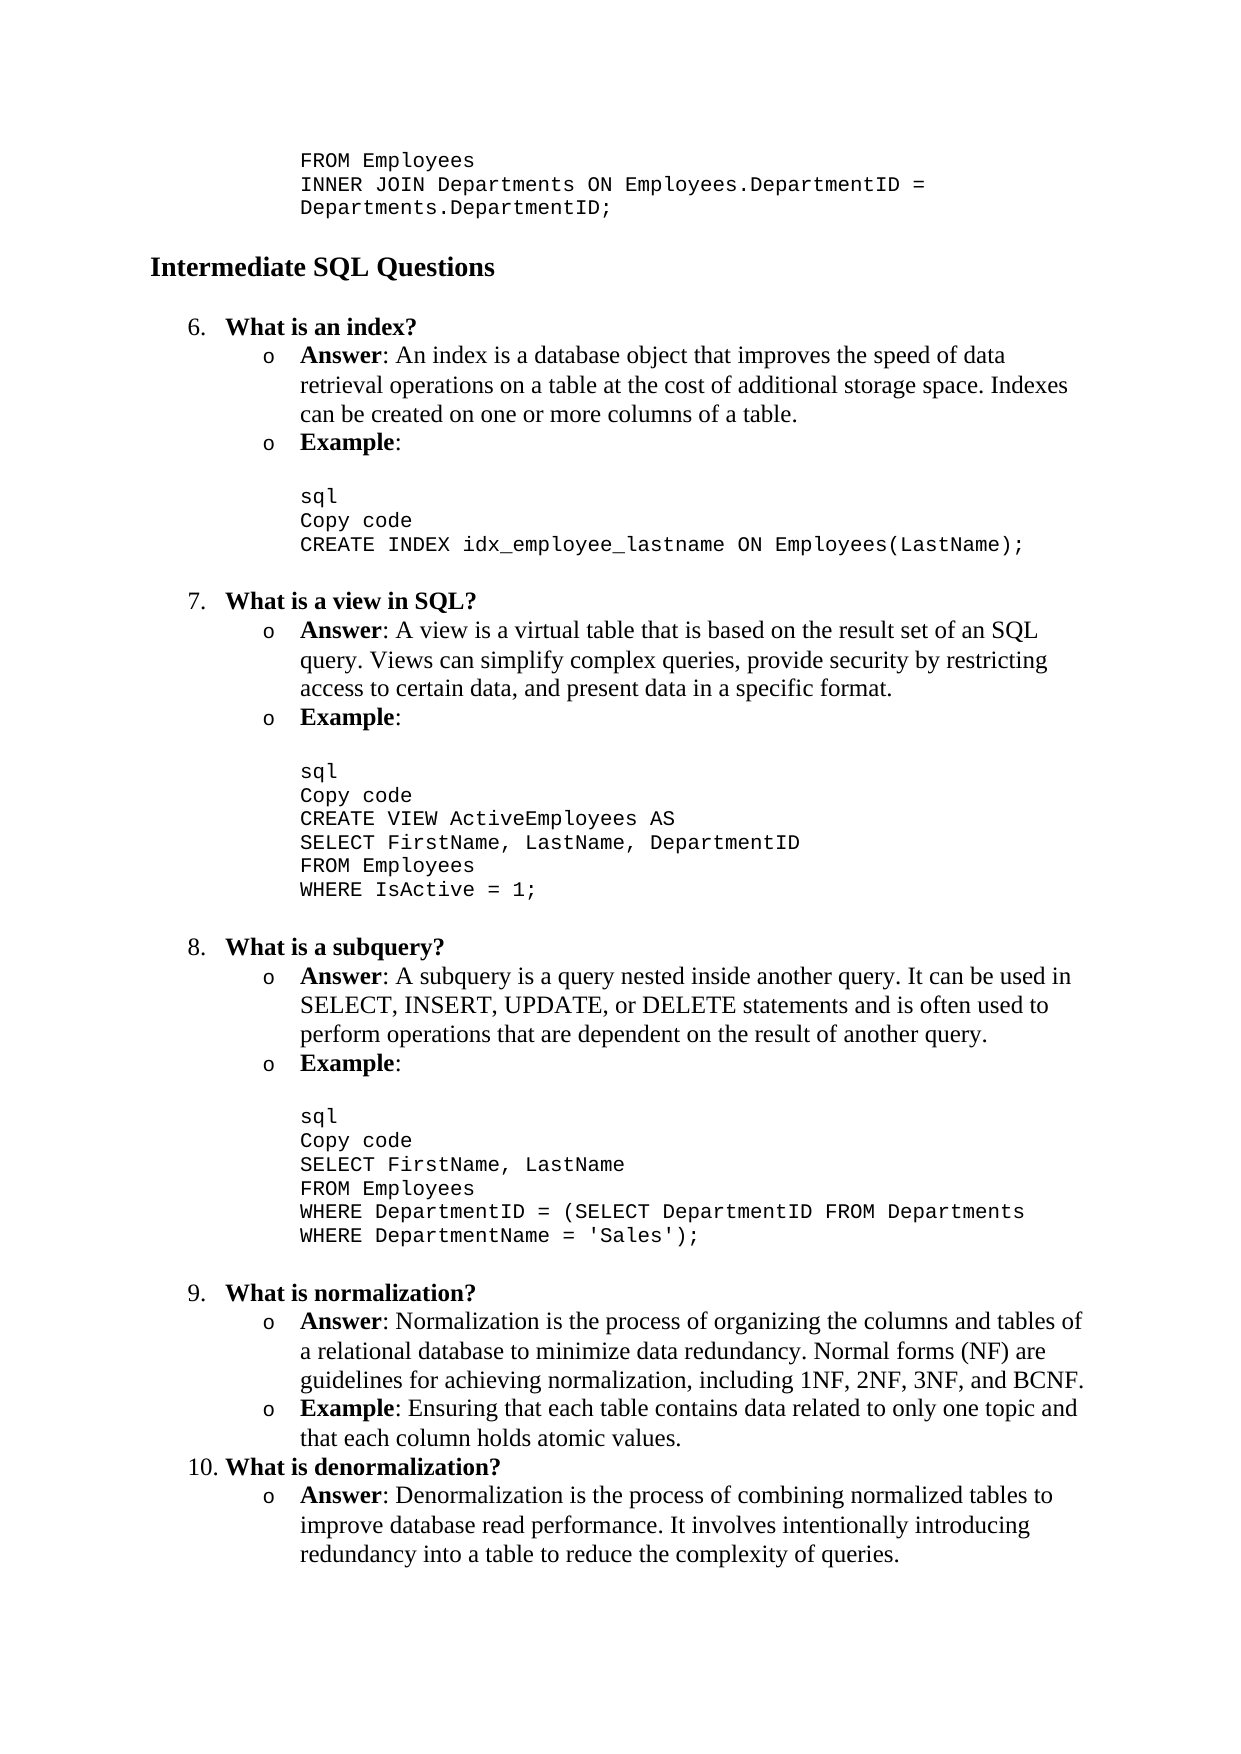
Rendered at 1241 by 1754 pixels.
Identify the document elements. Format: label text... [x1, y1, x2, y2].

list What is normalization? [187, 1278, 1090, 1306]
list Answer: Normalization is the process of organizing the columns and tables of a relational database to minimize data redundancy. Normal forms (NF) are guidelines for achieving normalization, including 1NF, 2NF, 3NF, and BCNF. [262, 1306, 1090, 1393]
text sql [300, 486, 1090, 510]
list Example: Ensuring that each table contains data related to only one topic and that each column holds atomic values. [262, 1393, 1090, 1452]
text Intermediate SQL Questions [150, 250, 1090, 282]
text CREATE INDEX idx_employee_lastname ON Employees(LastName); [300, 533, 1090, 557]
text WHERE DepartmentID = (SELECT DepartmentID FROM Departments WHERE DepartmentName = 'Sales'); [300, 1201, 1090, 1248]
list Answer: Denormalization is the process of combining normalized tables to improve database read performance. It involves intentionally introducing redundancy into a table to reduce the complexity of queries. [262, 1481, 1090, 1568]
list What is a subquery? [187, 932, 1090, 961]
text CREATE VIEW ActiveEmployees AS [300, 808, 1090, 832]
text Copy code [300, 510, 1090, 533]
text FROM Employees [300, 1177, 1090, 1201]
text FROM Employees [300, 150, 1090, 174]
text SELECT FirstName, LastName, DepartmentID [300, 832, 1090, 856]
list Answer: A view is a virtual table that is based on the result set of an SQL query. Views can simplify complex queries, provide security by restricting access to certain data, and present data in a specific format. [262, 615, 1090, 702]
list Answer: An index is a database object that improves the speed of data retrieval operations on a table at the cost of additional storage space. Indexes can be created on one or more columns of a table. [262, 340, 1090, 427]
list Example: [262, 427, 1090, 457]
text sql [300, 1107, 1090, 1130]
text INNER JOIN Departments ON Employees.DepartmentID = Departments.DepartmentID; [300, 174, 1090, 221]
text FROM Employees [300, 856, 1090, 879]
list Example: [262, 702, 1090, 732]
list Example: [262, 1048, 1090, 1077]
text sql [300, 761, 1090, 784]
list What is a view in SQL? [187, 586, 1090, 615]
list What is denormalization? [187, 1452, 1090, 1481]
text Copy code [300, 1130, 1090, 1154]
list Answer: A subquery is a query nested inside another query. It can be used in SELECT, INSERT, UPDATE, or DELETE statements and is often used to perform operations that are dependent on the result of another query. [262, 961, 1090, 1048]
list What is an index? [187, 312, 1090, 340]
text SELECT FirstName, LastName [300, 1154, 1090, 1177]
text WHERE IsActive = 1; [300, 879, 1090, 903]
text Copy code [300, 784, 1090, 808]
